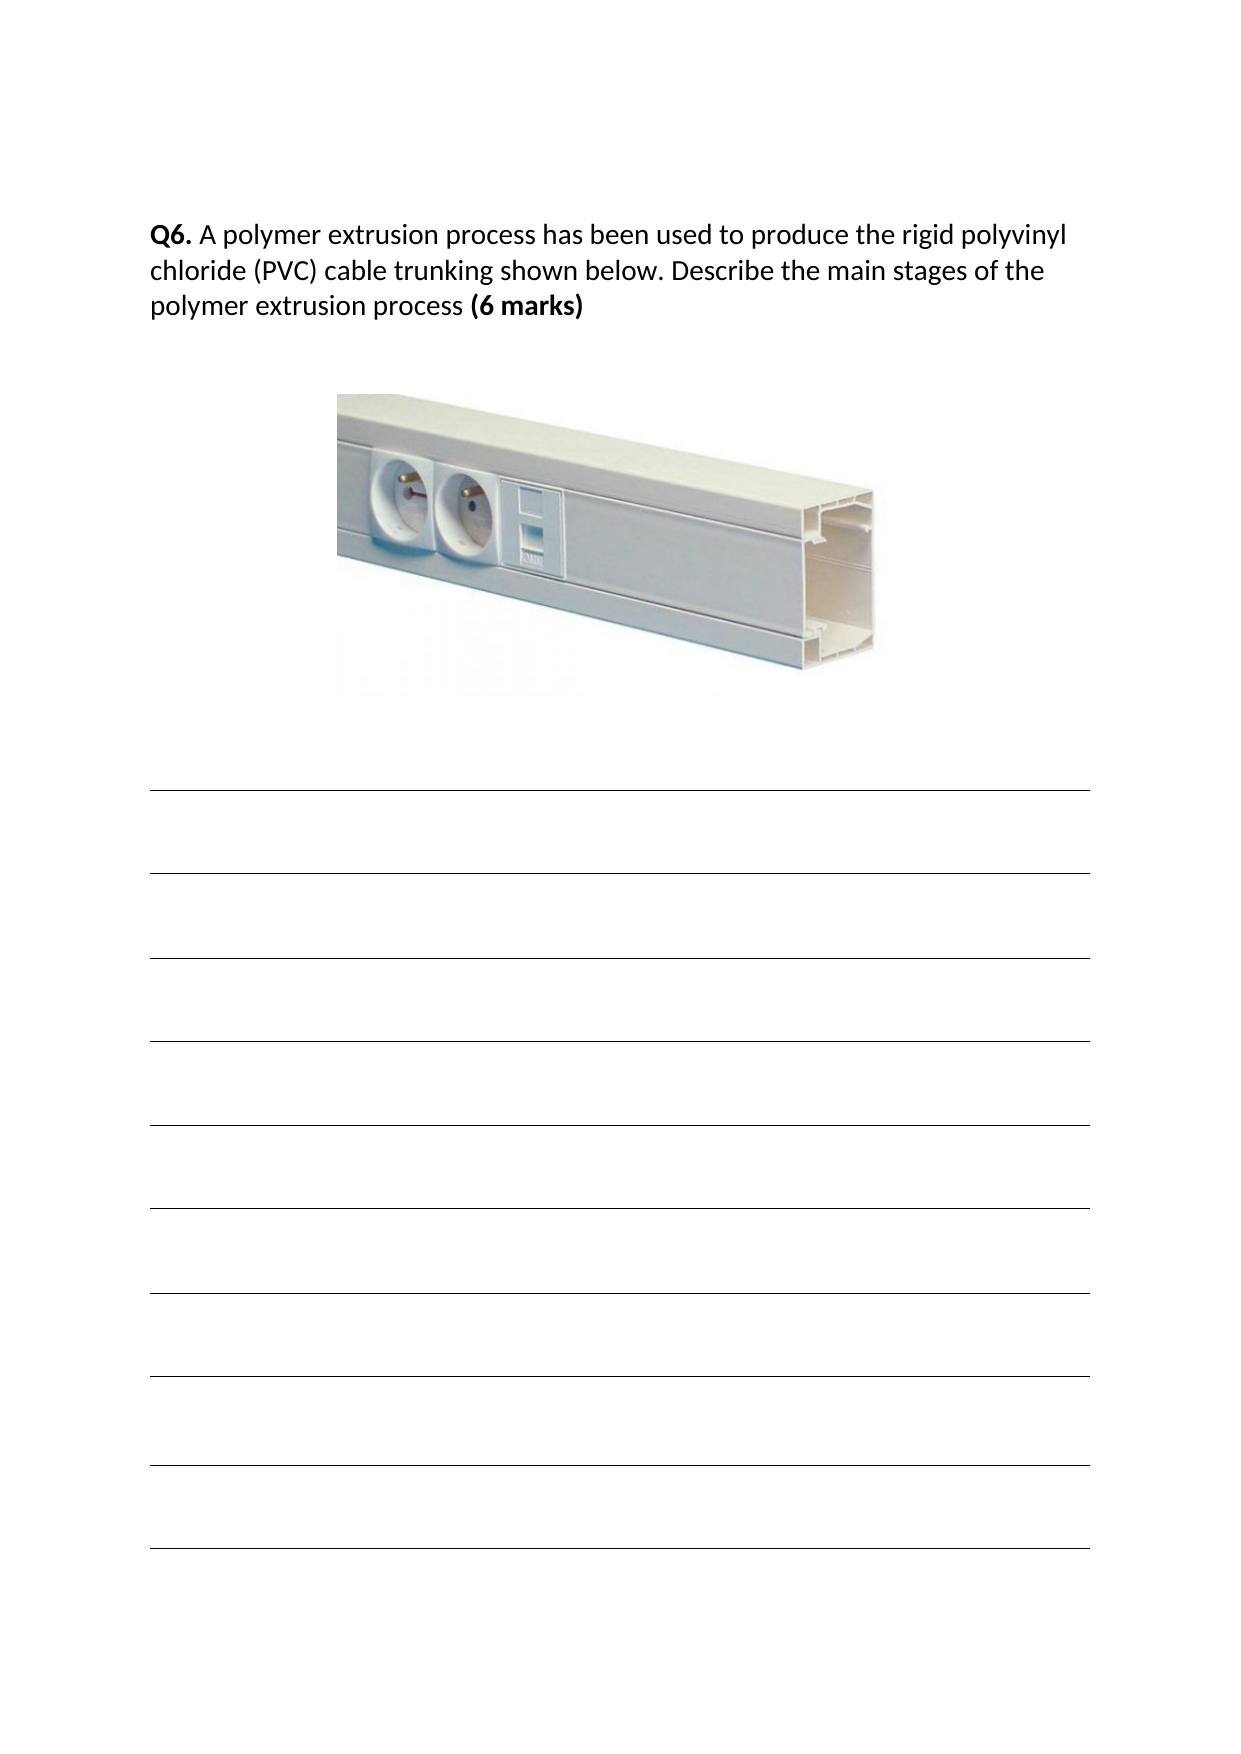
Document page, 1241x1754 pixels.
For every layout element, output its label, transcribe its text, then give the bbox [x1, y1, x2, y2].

picture [337, 394, 904, 697]
text Q6. A polymer extrusion process has been used to produce the rigid polyvinyl chloride (PVC) cable trunking shown below. Describe the main stages of the polymer extrusion process (6 marks) [150, 216, 1090, 323]
